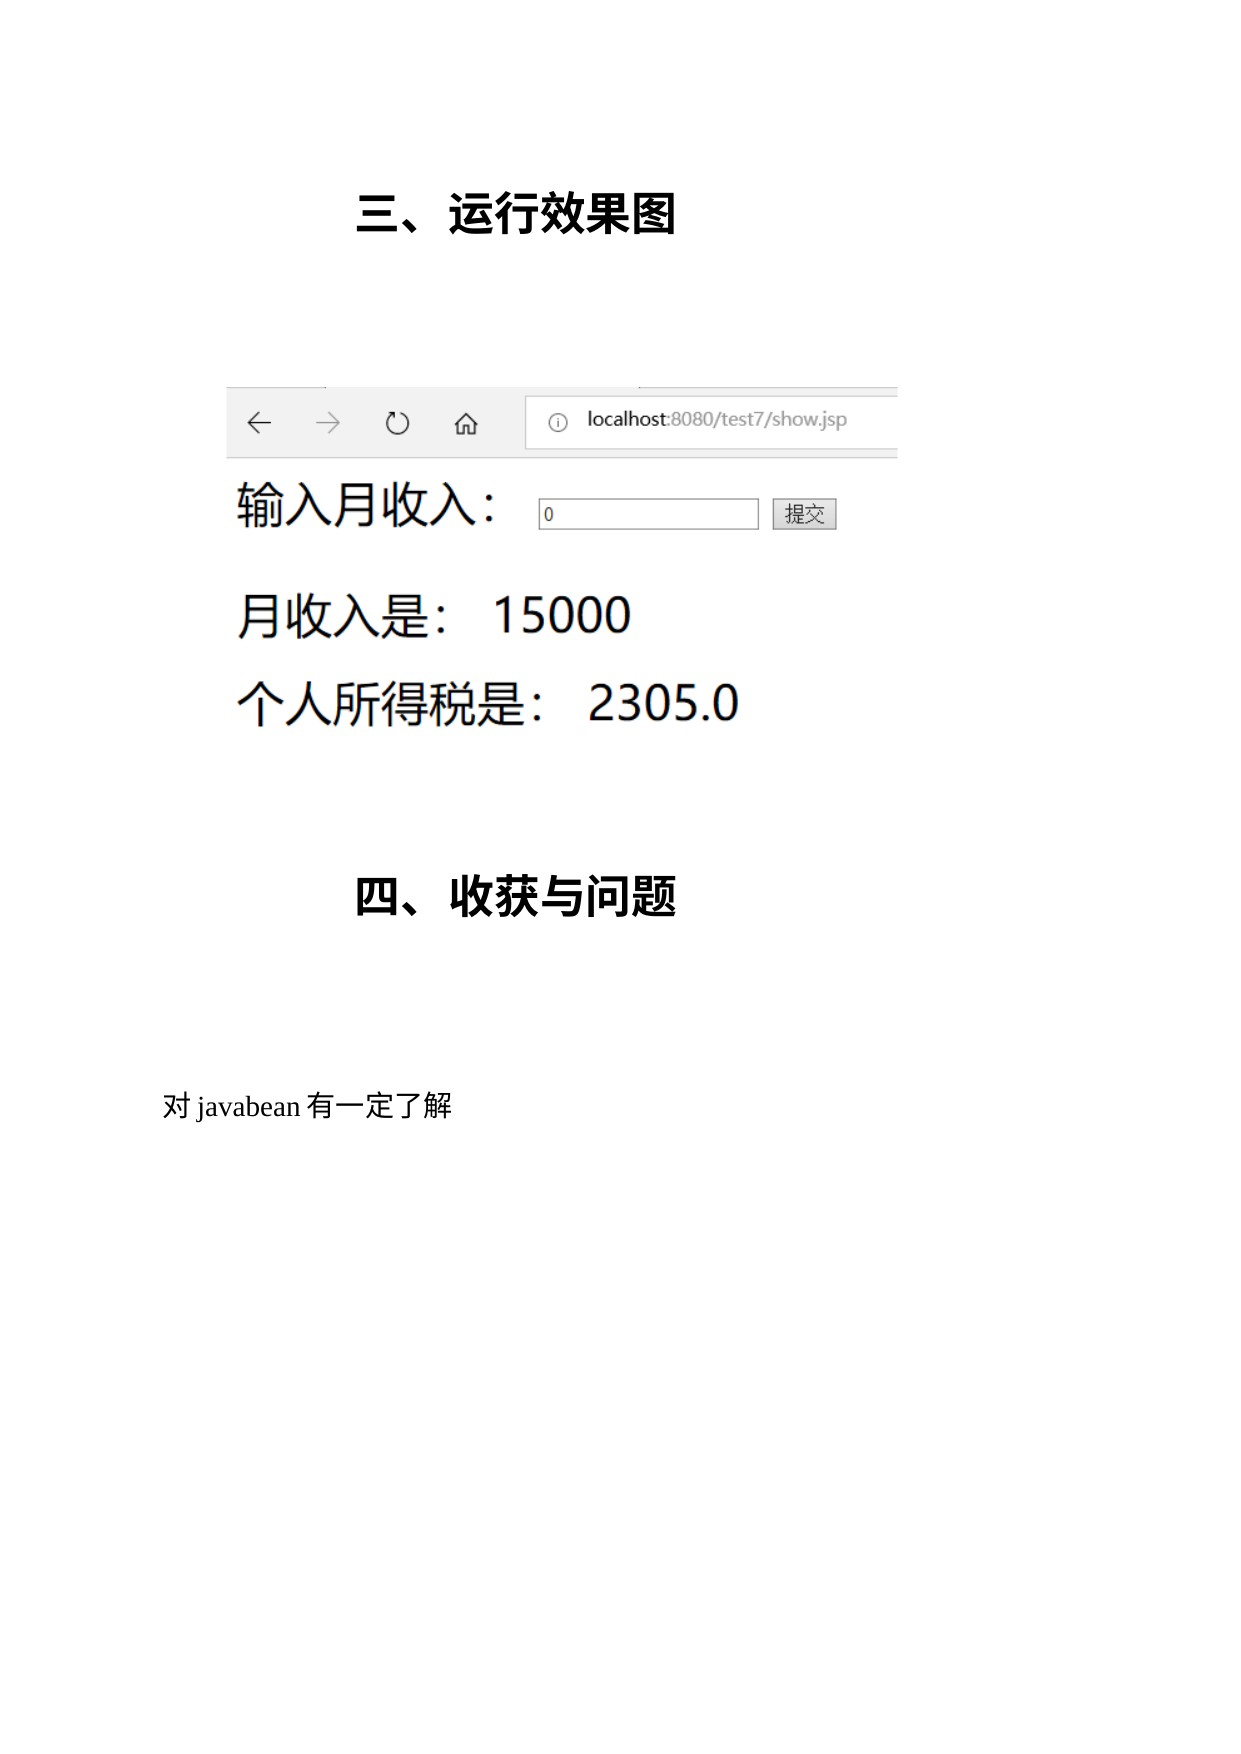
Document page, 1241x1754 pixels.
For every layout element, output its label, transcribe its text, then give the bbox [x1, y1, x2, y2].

subtitle 收获与问题 [354, 845, 1093, 943]
text 对javabean有一定了解 [162, 1071, 1093, 1136]
subtitle 运行效果图 [354, 162, 1093, 259]
picture [226, 387, 898, 783]
